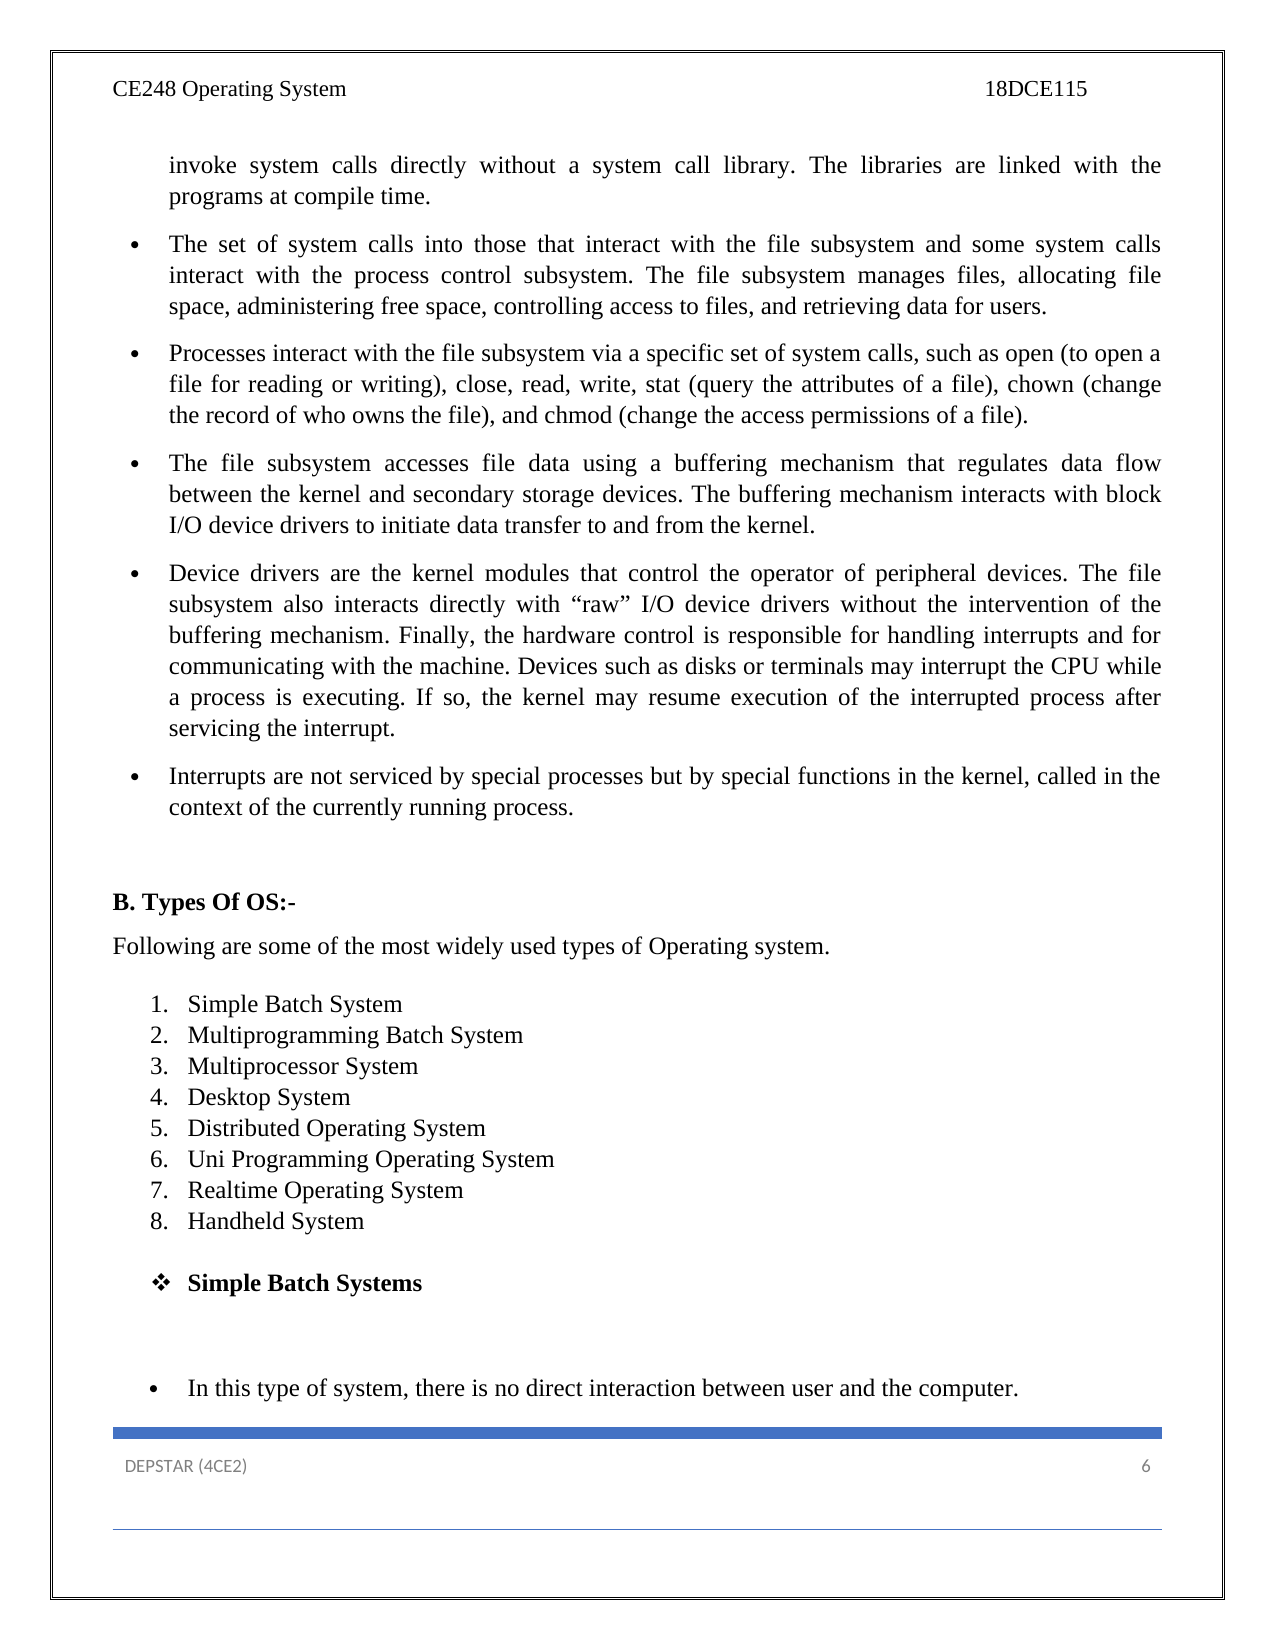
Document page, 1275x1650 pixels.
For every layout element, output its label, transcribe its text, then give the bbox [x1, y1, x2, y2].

text B. Types Of OS:- [112, 887, 1162, 916]
list The set of system calls into those that interact with the file subsystem and some system calls interact with the process control subsystem. The file subsystem manages files, allocating file space, administering free space, controlling access to files, and retrieving data for users. [131, 229, 1162, 319]
text Following are some of the most widely used types of Operating system. [112, 931, 1162, 960]
list Device drivers are the kernel modules that control the operator of peripheral devices. The file subsystem also interacts directly with “raw” I/O device drivers without the intervention of the buffering mechanism. Finally, the hardware control is responsible for handling interrupts and for communicating with the machine. Devices such as disks or terminals may interrupt the CPU while a process is executing. If so, the kernel may resume execution of the interrupted process after servicing the interrupt. [131, 558, 1162, 742]
list Interrupts are not serviced by special processes but by special functions in the kernel, called in the context of the currently running process. [131, 761, 1162, 821]
list Distributed Operating System [150, 1113, 1162, 1142]
subtitle Simple Batch Systems [150, 1268, 1162, 1297]
list In this type of system, there is no direct interaction between user and the computer. [150, 1373, 1162, 1402]
list Simple Batch System [150, 989, 1162, 1018]
list Realtime Operating System [150, 1175, 1162, 1204]
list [131, 150, 1162, 210]
list Processes interact with the file subsystem via a specific set of system calls, such as open (to open a file for reading or writing), close, read, write, stat (query the attributes of a file), chown (change the record of who owns the file), and chmod (change the access permissions of a file). [131, 338, 1162, 429]
list Multiprocessor System [150, 1051, 1162, 1080]
list Desktop System [150, 1082, 1162, 1111]
list Multiprogramming Batch System [150, 1020, 1162, 1049]
list Uni Programming Operating System [150, 1144, 1162, 1173]
list Handheld System [150, 1206, 1162, 1235]
list The file subsystem accesses file data using a buffering mechanism that regulates data flow between the kernel and secondary storage devices. The buffering mechanism interacts with block I/O device drivers to initiate data transfer to and from the kernel. [131, 448, 1162, 539]
